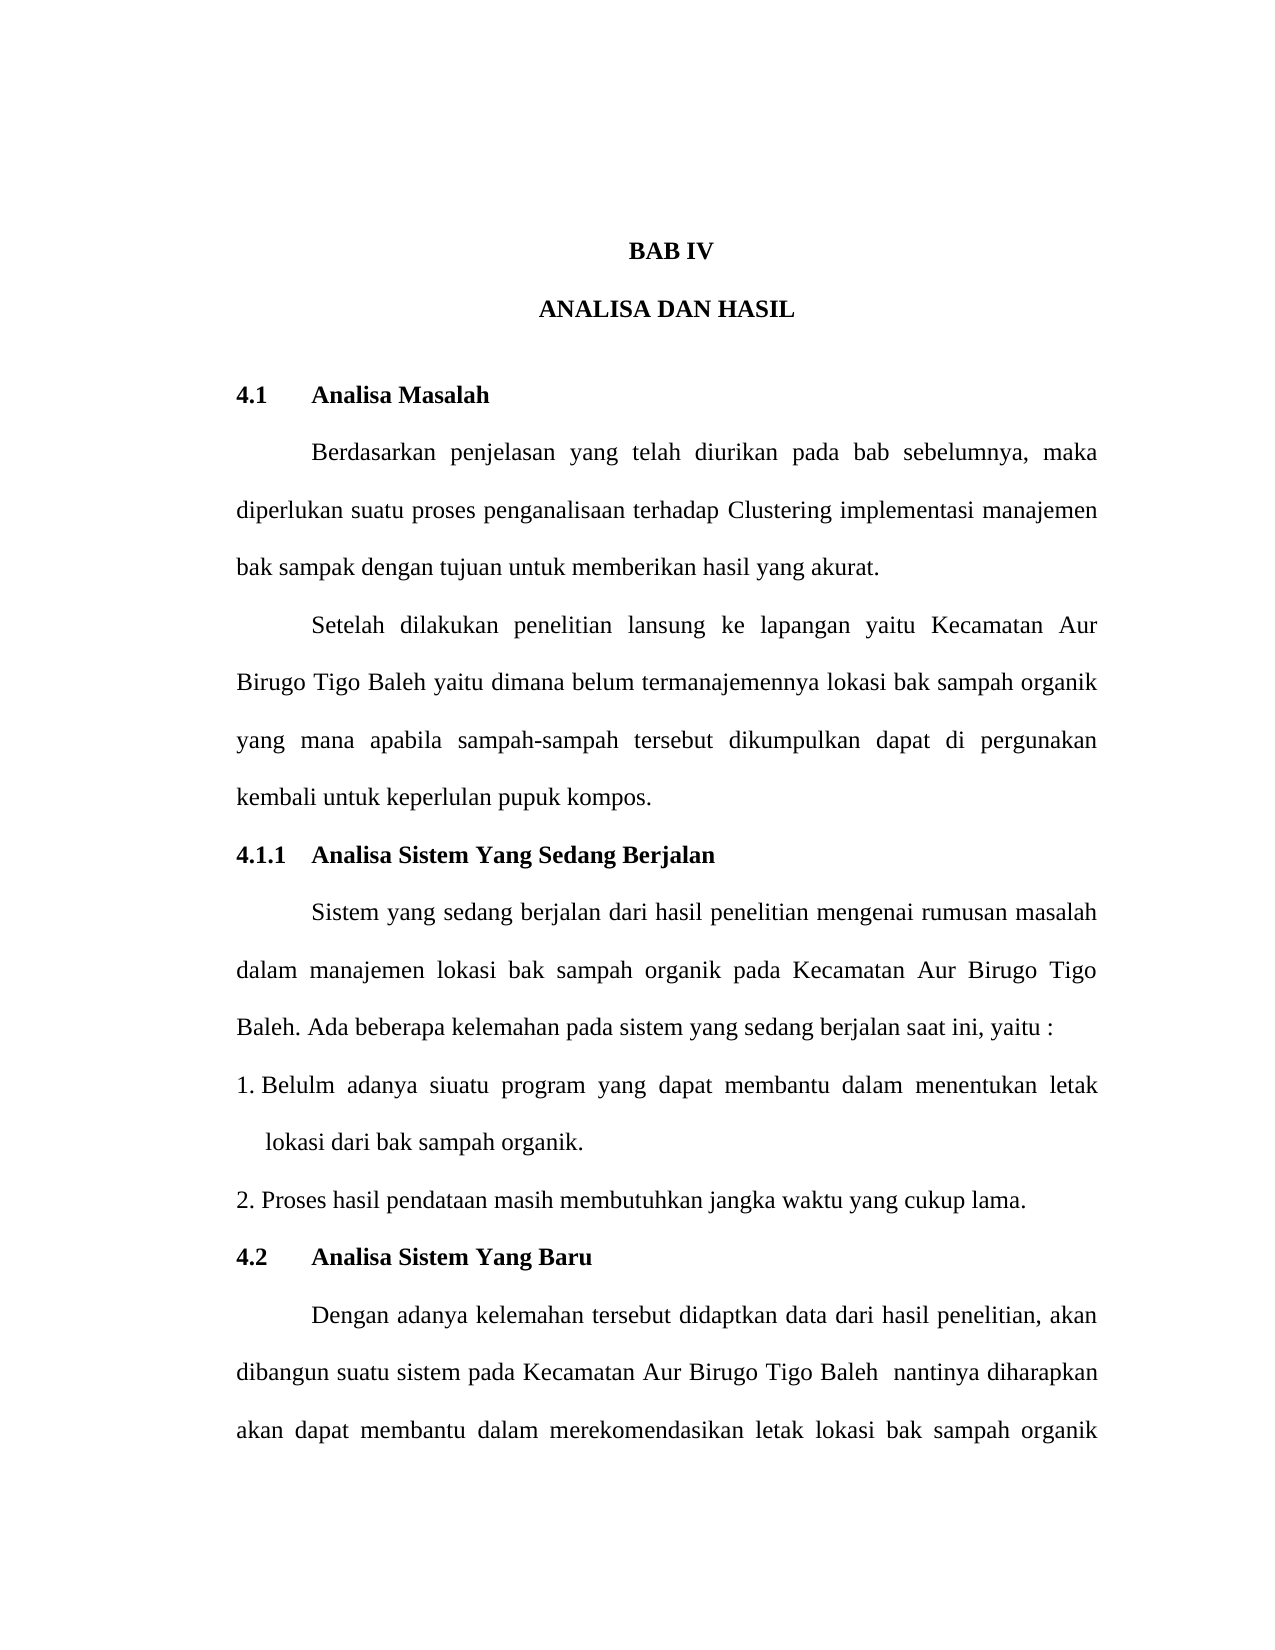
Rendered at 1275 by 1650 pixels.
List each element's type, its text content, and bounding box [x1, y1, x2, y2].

text 4.1 Analisa Masalah [236, 380, 1098, 409]
text ANALISA DAN HASIL [236, 294, 1098, 322]
list Proses hasil pendataan masih membutuhkan jangka waktu yang cukup lama. [236, 1185, 1098, 1214]
text Sistem yang sedang berjalan dari hasil penelitian mengenai rumusan masalah dalam manajemen lokasi bak sampah organik pada Kecamatan Aur Birugo Tigo Baleh. Ada beberapa kelemahan pada sistem yang sedang berjalan saat ini, yaitu : [236, 897, 1098, 1041]
subtitle BAB IV [487, 236, 856, 265]
text 4.1.1 Analisa Sistem Yang Sedang Berjalan [236, 840, 1098, 869]
text Setelah dilakukan penelitian lansung ke lapangan yaitu Kecamatan Aur Birugo Tigo Baleh yaitu dimana belum termanajemennya lokasi bak sampah organik yang mana apabila sampah-sampah tersebut dikumpulkan dapat di pergunakan kembali untuk keperlulan pupuk kompos. [236, 610, 1098, 811]
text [236, 1300, 1098, 1444]
text Berdasarkan penjelasan yang telah diurikan pada bab sebelumnya, maka diperlukan suatu proses penganalisaan terhadap Clustering implementasi manajemen bak sampak dengan tujuan untuk memberikan hasil yang akurat. [236, 437, 1098, 581]
list Belulm adanya siuatu program yang dapat membantu dalam menentukan letak lokasi dari bak sampah organik. [236, 1070, 1098, 1156]
text 4.2 Analisa Sistem Yang Baru [236, 1242, 1098, 1271]
